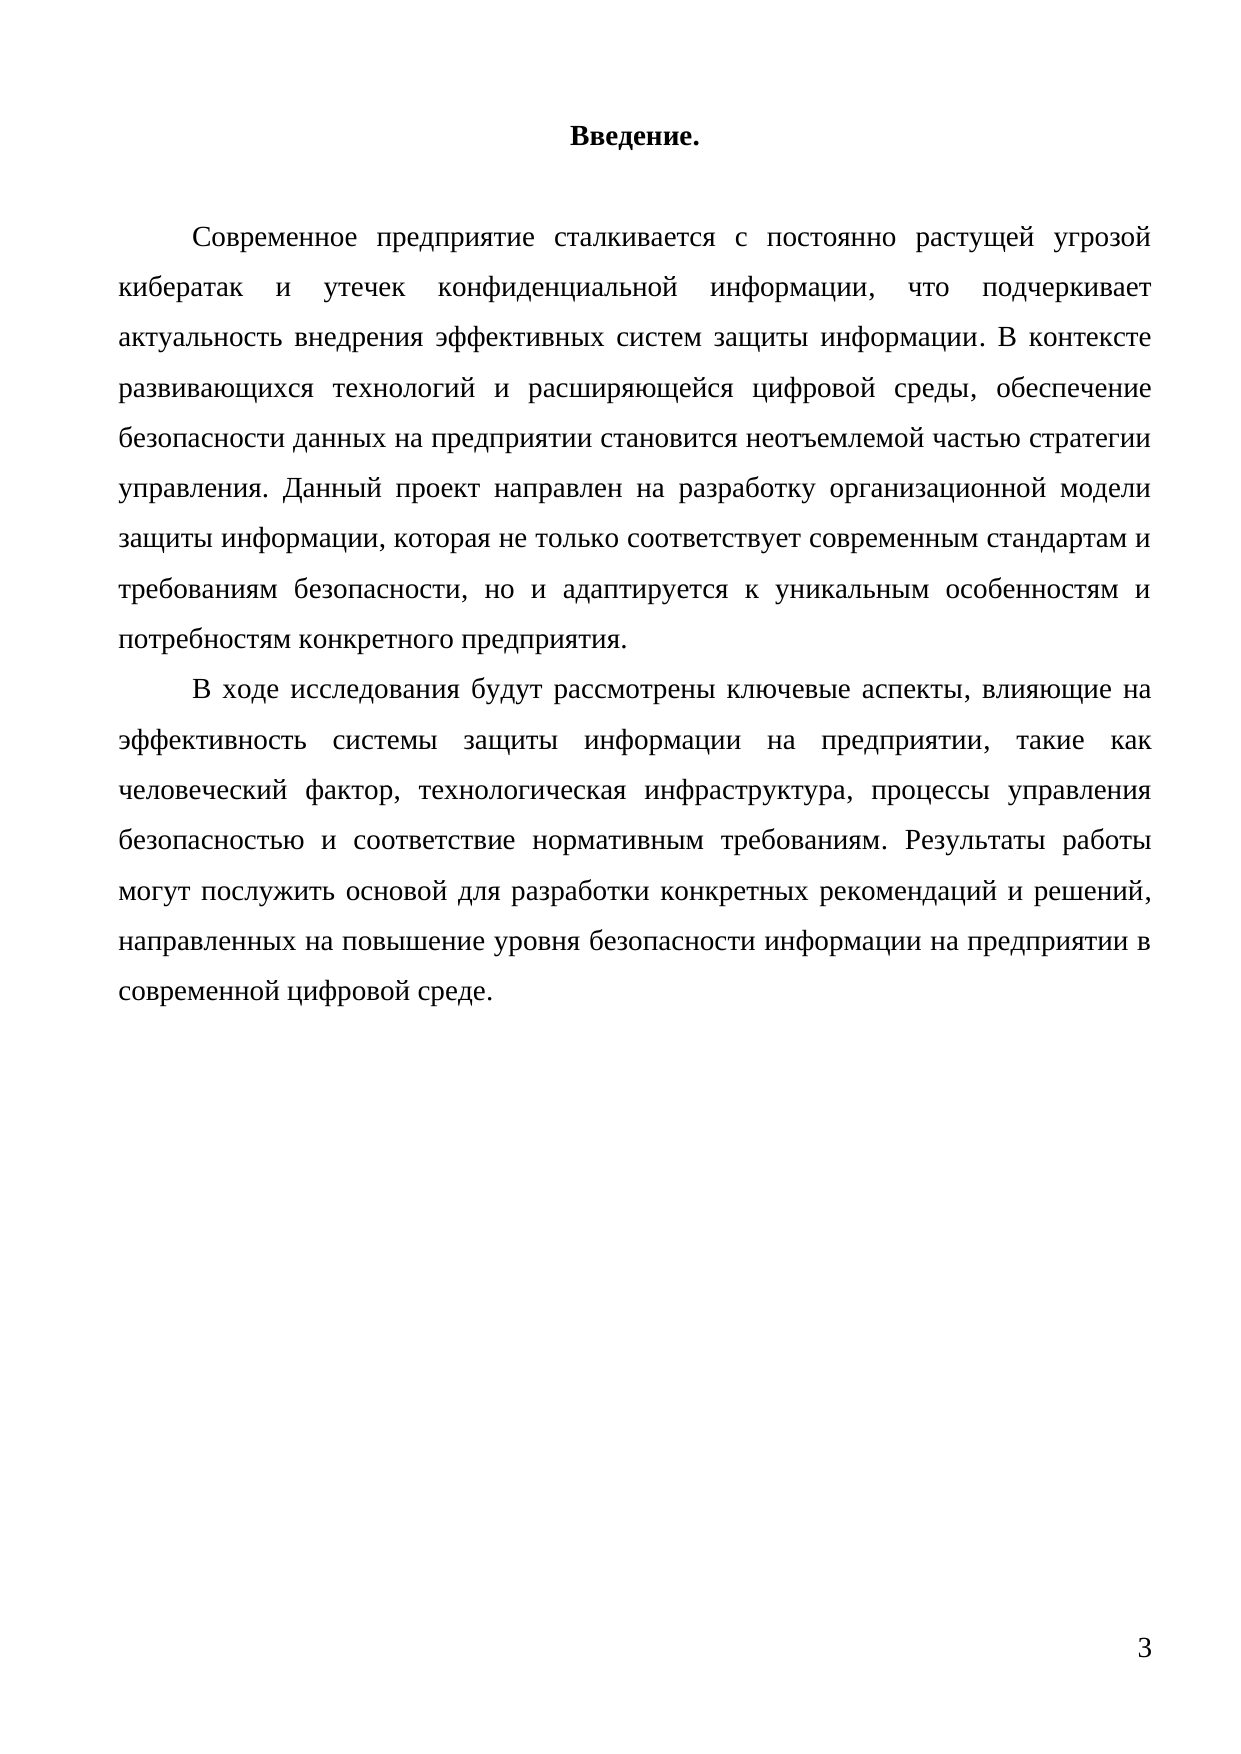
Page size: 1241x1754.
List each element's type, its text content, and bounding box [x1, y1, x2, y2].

text Введение. [118, 118, 1152, 152]
text В ходе исследования будут рассмотрены ключевые аспекты, влияющие на эффективность системы защиты информации на предприятии, такие как человеческий фактор, технологическая инфраструктура, процессы управления безопасностью и соответствие нормативным требованиям. Результаты работы могут послужить основой для разработки конкретных рекомендаций и решений, направленных на повышение уровня безопасности информации на предприятии в современной цифровой среде. [118, 672, 1152, 1007]
text Современное предприятие сталкивается с постоянно растущей угрозой кибератак и утечек конфиденциальной информации, что подчеркивает актуальность внедрения эффективных систем защиты информации. В контексте развивающихся технологий и расширяющейся цифровой среды, обеспечение безопасности данных на предприятии становится неотъемлемой частью стратегии управления. Данный проект направлен на разработку организационной модели защиты информации, которая не только соответствует современным стандартам и требованиям безопасности, но и адаптируется к уникальным особенностям и потребностям конкретного предприятия. [118, 219, 1152, 655]
